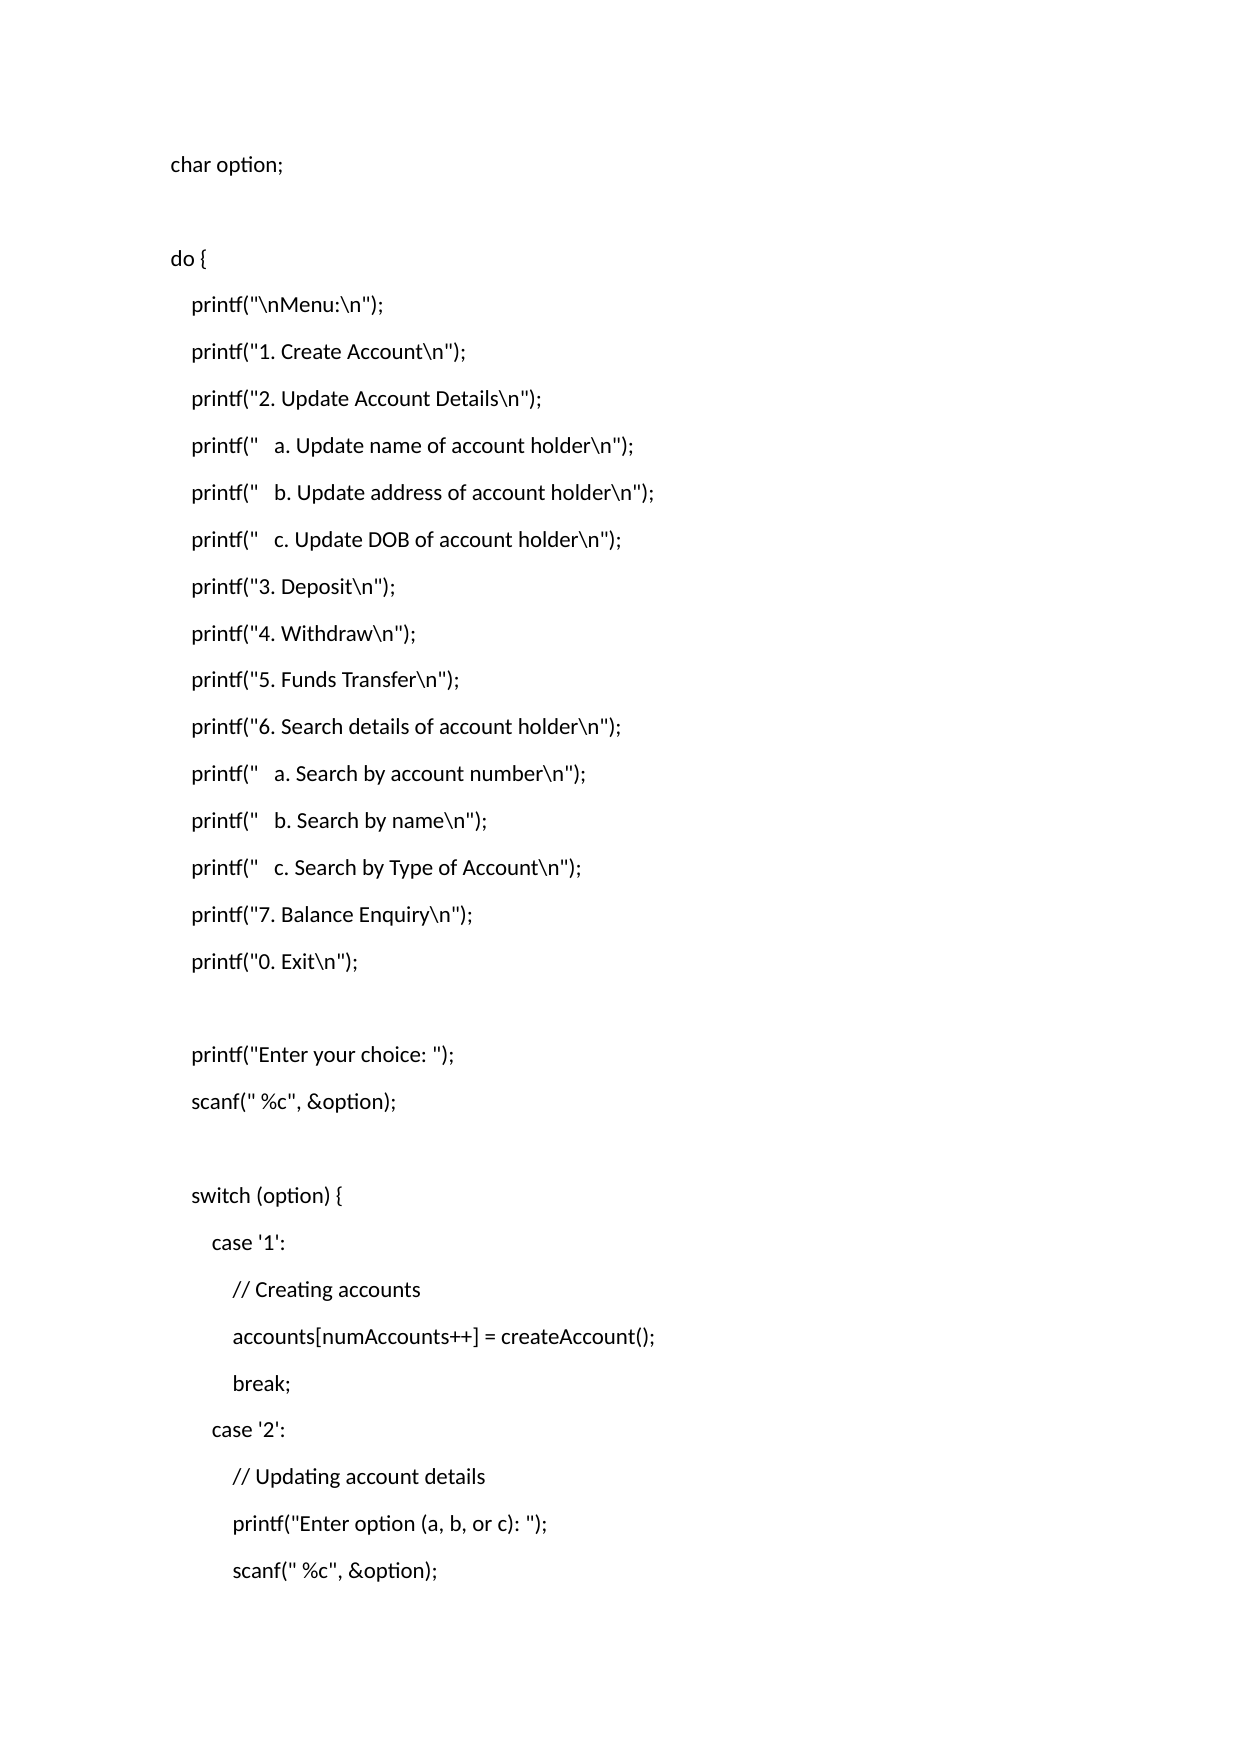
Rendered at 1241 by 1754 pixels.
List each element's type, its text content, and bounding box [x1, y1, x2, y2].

text printf(" c. Update DOB of account holder\n"); [150, 525, 1090, 553]
text switch (option) { [150, 1181, 1090, 1209]
text scanf(" %c", &option); [150, 1087, 1090, 1116]
text char option; [150, 150, 1090, 178]
text printf("5. Funds Transfer\n"); [150, 666, 1090, 694]
text printf("2. Update Account Details\n"); [150, 384, 1090, 412]
text printf(" a. Update name of account holder\n"); [150, 431, 1090, 459]
text do { [150, 244, 1090, 272]
text case '2': [150, 1416, 1090, 1444]
text // Updating account details [150, 1462, 1090, 1491]
text accounts[numAccounts++] = createAccount(); [150, 1322, 1090, 1350]
text printf("6. Search details of account holder\n"); [150, 712, 1090, 741]
text printf("\nMenu:\n"); [150, 291, 1090, 319]
text printf(" b. Search by name\n"); [150, 806, 1090, 834]
text printf("Enter option (a, b, or c): "); [150, 1509, 1090, 1537]
text printf("Enter your choice: "); [150, 1041, 1090, 1069]
text printf("7. Balance Enquiry\n"); [150, 900, 1090, 928]
text printf("3. Deposit\n"); [150, 572, 1090, 600]
text printf(" a. Search by account number\n"); [150, 759, 1090, 787]
text scanf(" %c", &option); [150, 1556, 1090, 1584]
text printf(" c. Search by Type of Account\n"); [150, 853, 1090, 881]
text case '1': [150, 1228, 1090, 1256]
text // Creating accounts [150, 1275, 1090, 1303]
text printf(" b. Update address of account holder\n"); [150, 478, 1090, 506]
text printf("0. Exit\n"); [150, 947, 1090, 975]
text printf("4. Withdraw\n"); [150, 619, 1090, 647]
text printf("1. Create Account\n"); [150, 337, 1090, 366]
text break; [150, 1369, 1090, 1397]
